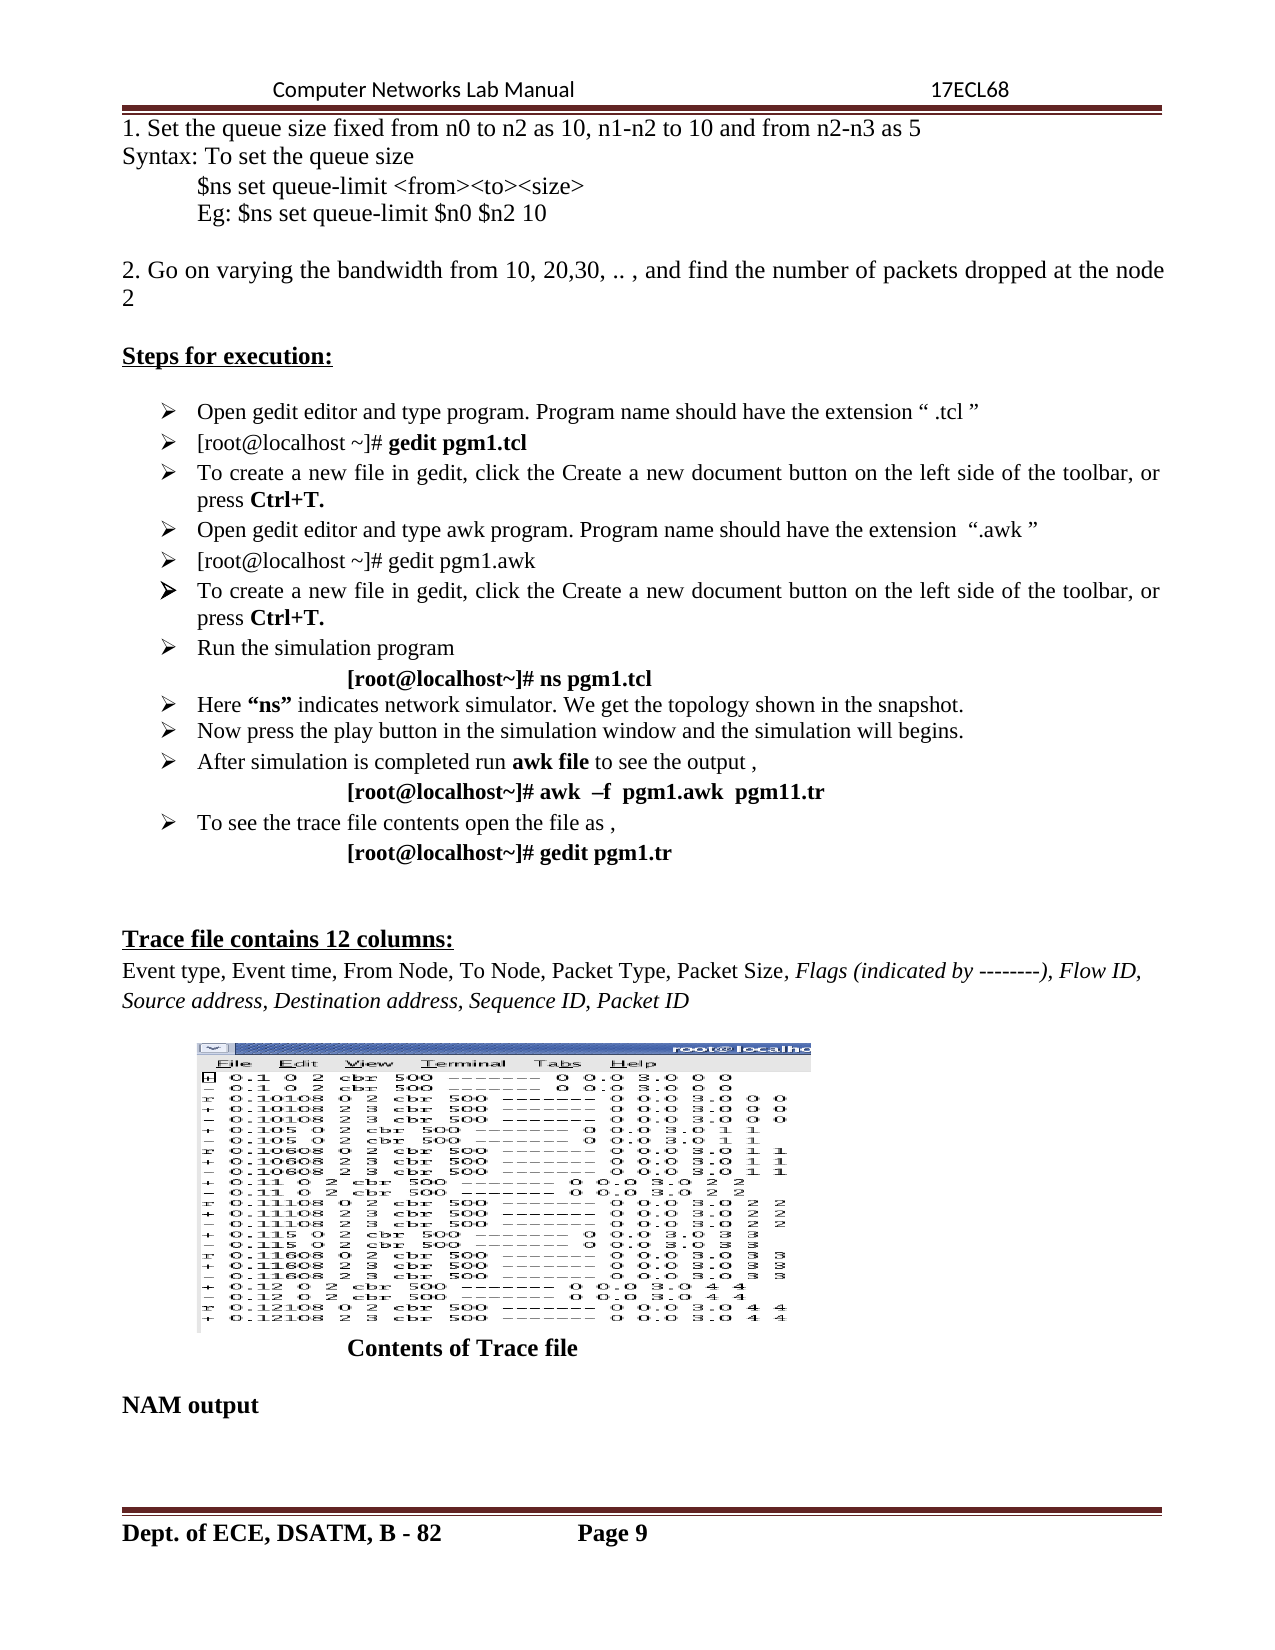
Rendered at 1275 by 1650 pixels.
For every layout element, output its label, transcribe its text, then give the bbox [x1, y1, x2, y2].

list Now press the play button in the simulation window and the simulation will begins. [159, 717, 1162, 744]
list [root@localhost ~]# gedit pgm1.tcl [159, 429, 1162, 455]
picture [196, 1043, 811, 1333]
text NAM output [122, 1390, 1162, 1419]
text Syntax: To set the queue size [122, 142, 1162, 170]
list Here “ns” indicates network simulator. We get the topology shown in the snapshot. [159, 691, 1162, 717]
list Open gedit editor and type awk program. Program name should have the extension “.awk ” [159, 516, 1162, 542]
list [root@localhost~]# awk –f pgm1.awk pgm11.tr [347, 778, 1162, 805]
text Source address, Destination address, Sequence ID, Packet ID [122, 987, 1162, 1013]
list After simulation is completed run awk file to see the output , [159, 748, 1162, 774]
text Steps for execution: [122, 341, 1162, 369]
list To create a new file in gedit, click the Create a new document button on the left side of the toolbar, or press Ctrl+T. [159, 577, 1162, 630]
text Contents of Trace file [272, 1333, 1162, 1361]
text Event type, Event time, From Node, To Node, Packet Type, Packet Size, Flags (indicated by --------), Flow ID, [122, 957, 1162, 983]
list [root@localhost~]# gedit pgm1.tr [347, 839, 1162, 866]
list [root@localhost~]# ns pgm1.tcl [347, 664, 1162, 691]
list Run the simulation program [159, 634, 1162, 660]
list Open gedit editor and type program. Program name should have the extension “ .tcl ” [159, 398, 1162, 424]
list To create a new file in gedit, click the Create a new document button on the left side of the toolbar, or press Ctrl+T. [159, 459, 1162, 512]
text Eg: $ns set queue-limit $n0 $n2 10 [122, 199, 1162, 227]
text 2. Go on varying the bandwidth from 10, 20,30, .. , and find the number of packets dropped at the node 2 [122, 257, 1167, 312]
list [root@localhost ~]# gedit pgm1.awk [159, 547, 1162, 573]
text $ns set queue-limit <from><to><size> [122, 171, 1162, 199]
text 1. Set the queue size fixed from n0 to n2 as 10, n1-n2 to 10 and from n2-n3 as 5 [122, 115, 1162, 142]
list To see the trace file contents open the file as , [159, 809, 1162, 835]
text Trace file contains 12 columns: [122, 924, 1162, 952]
